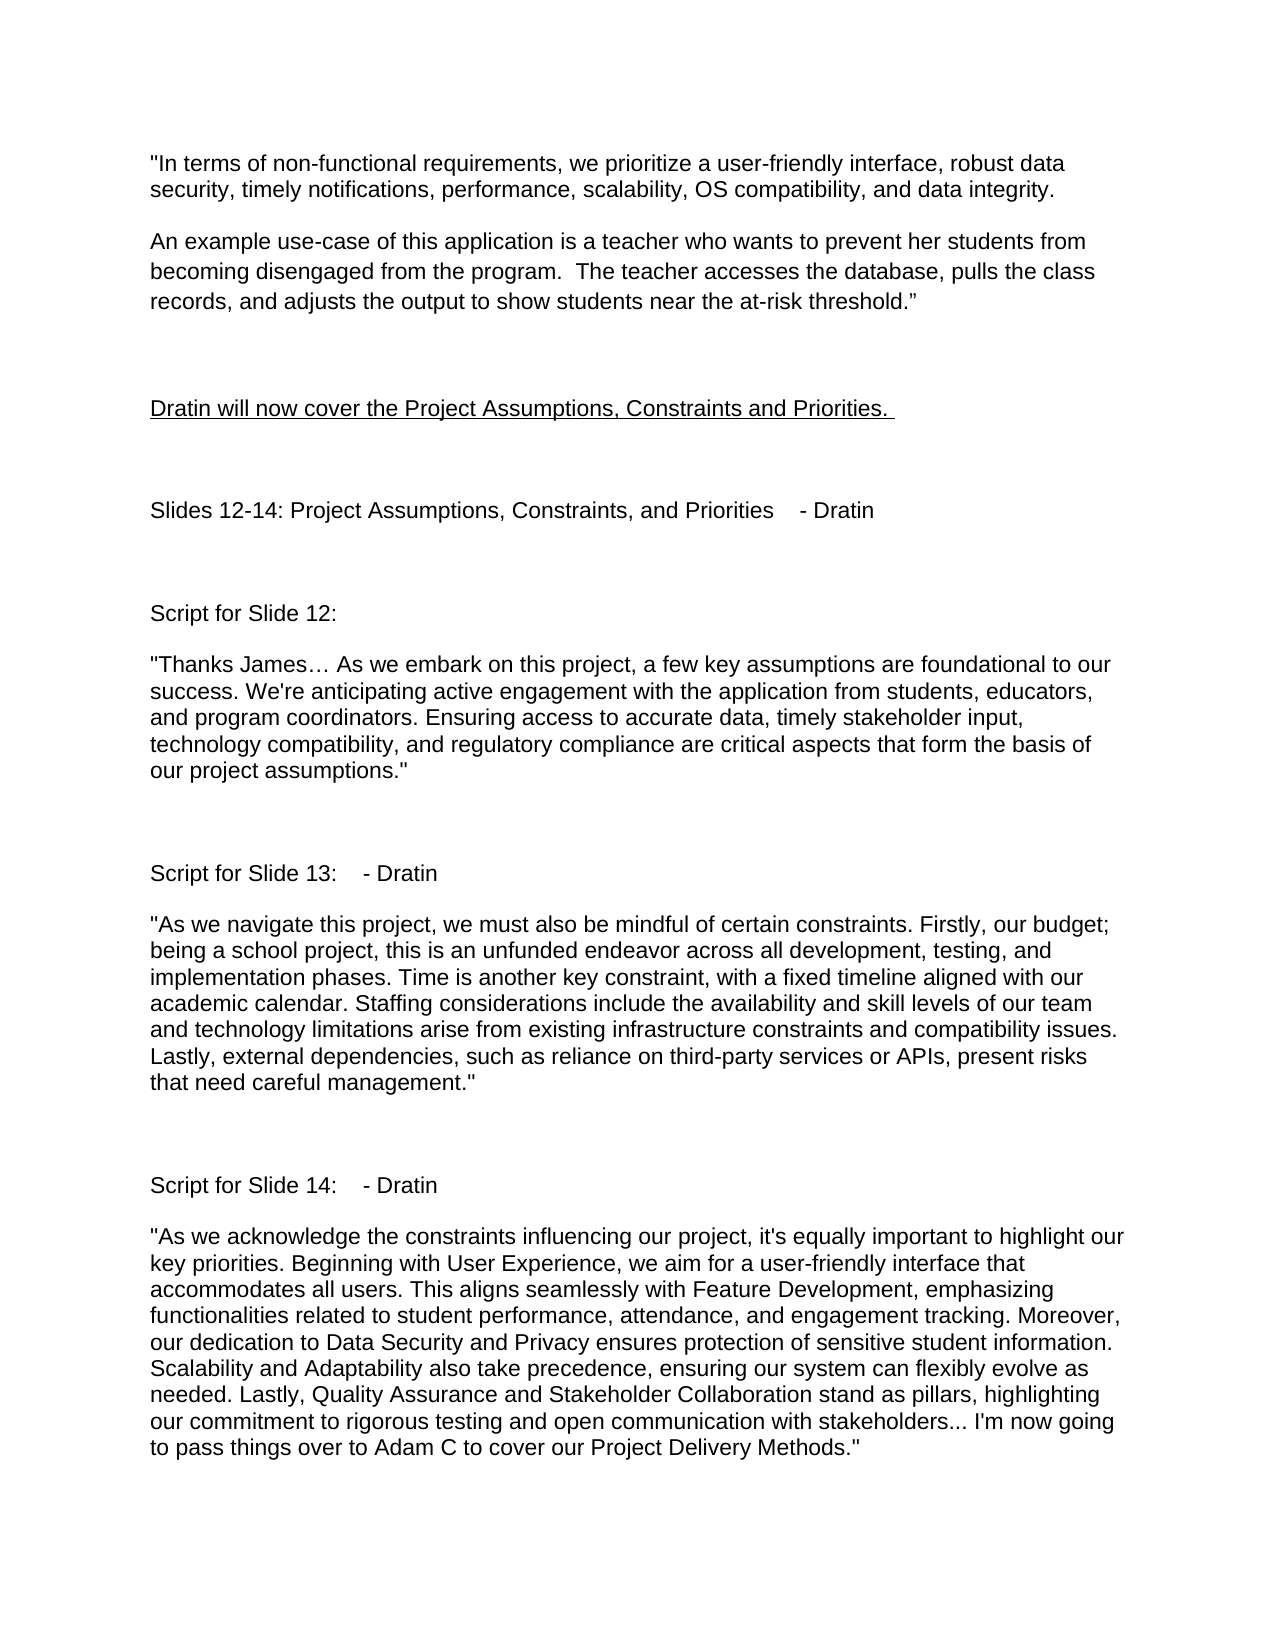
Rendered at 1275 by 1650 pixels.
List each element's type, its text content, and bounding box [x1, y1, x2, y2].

text Script for Slide 13: - Dratin [150, 859, 1125, 886]
text Slides 12-14: Project Assumptions, Constraints, and Priorities - Dratin [150, 497, 1125, 524]
text "As we navigate this project, we must also be mindful of certain constraints. Firstly, our budget; being a school project, this is an unfunded endeavor across all development, testing, and implementation phases. Time is another key constraint, with a fixed timeline aligned with our academic calendar. Staffing considerations include the availability and skill levels of our team and technology limitations arise from existing infrastructure constraints and compatibility issues. Lastly, external dependencies, such as reliance on third-party services or APIs, present risks that need careful management." [150, 911, 1125, 1095]
text "As we acknowledge the constraints influencing our project, it's equally important to highlight our key priorities. Beginning with User Experience, we aim for a user-friendly interface that accommodates all users. This aligns seamlessly with Feature Development, emphasizing functionalities related to student performance, attendance, and engagement tracking. Moreover, our dedication to Data Security and Privacy ensures protection of sensitive student information. Scalability and Adaptability also take precedence, ensuring our system can flexibly evolve as needed. Lastly, Quality Assurance and Stakeholder Collaboration stand as pillars, highlighting our commitment to rigorous testing and open communication with stakeholders... I'm now going to pass things over to Adam C to cover our Project Delivery Methods." [150, 1223, 1125, 1460]
text An example use-case of this application is a teacher who wants to prevent her students from becoming disengaged from the program. The teacher accesses the database, pulls the class records, and adjusts the output to show students near the at-risk threshold.” [150, 228, 1125, 314]
text Dratin will now cover the Project Assumptions, Constraints and Priorities. [150, 395, 1125, 421]
text Script for Slide 14: - Dratin [150, 1172, 1125, 1198]
text "In terms of non-functional requirements, we prioritize a user-friendly interface, robust data security, timely notifications, performance, scalability, OS compatibility, and data integrity. [150, 150, 1125, 203]
text "Thanks James… As we embark on this project, a few key assumptions are foundational to our success. We're anticipating active engagement with the application from students, educators, and program coordinators. Ensuring access to accurate data, timely stakeholder input, technology compatibility, and regulatory compliance are critical aspects that form the basis of our project assumptions." [150, 651, 1125, 783]
text Script for Slide 12: [150, 600, 1125, 626]
